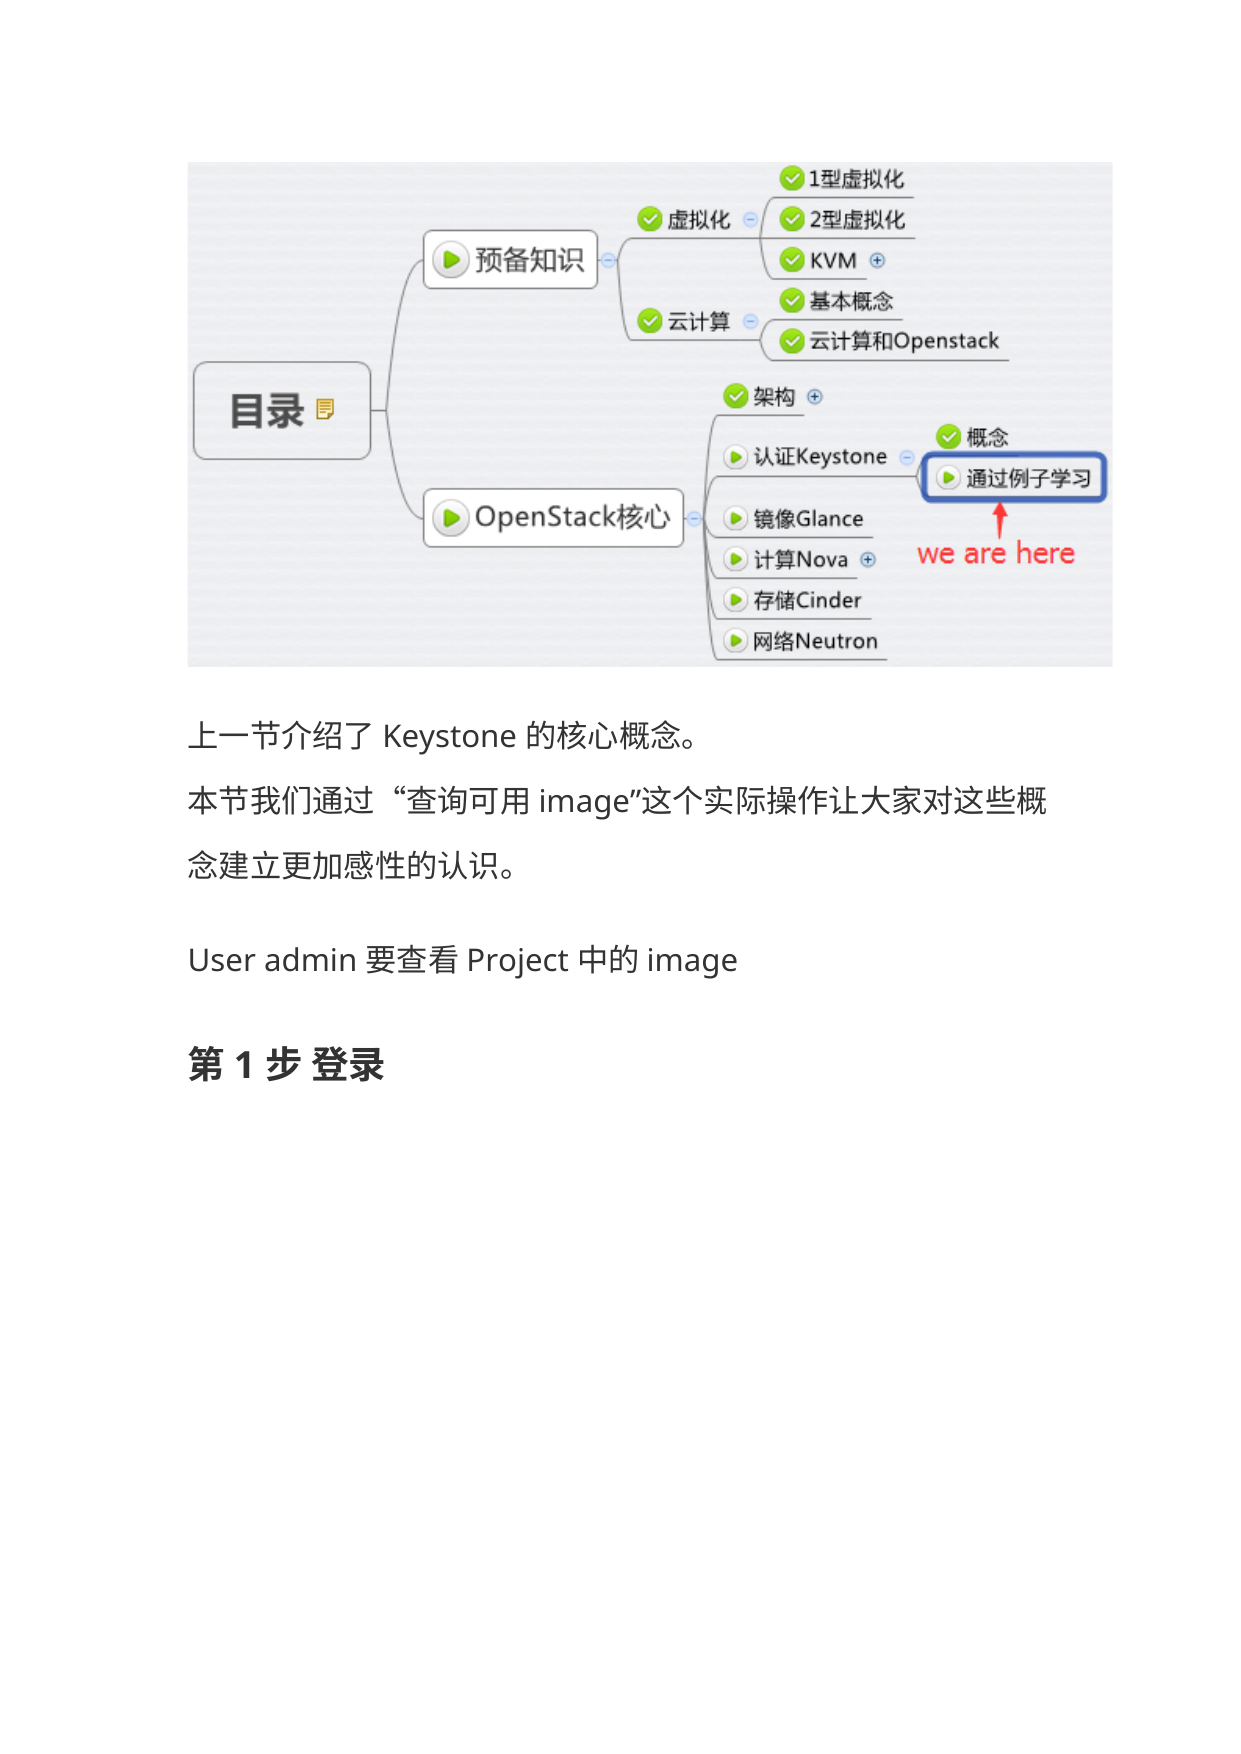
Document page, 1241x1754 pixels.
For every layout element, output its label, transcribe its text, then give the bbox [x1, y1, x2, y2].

picture [187, 162, 1113, 667]
text 上一节介绍了 Keystone 的核心概念。 本节我们通过“查询可用 image”这个实际操作让大家对这些概念建立更加感性的认识。 [187, 701, 1053, 896]
text User admin 要查看 Project 中的 image [187, 926, 1053, 991]
text 第 1 步 登录 [187, 1030, 1053, 1095]
